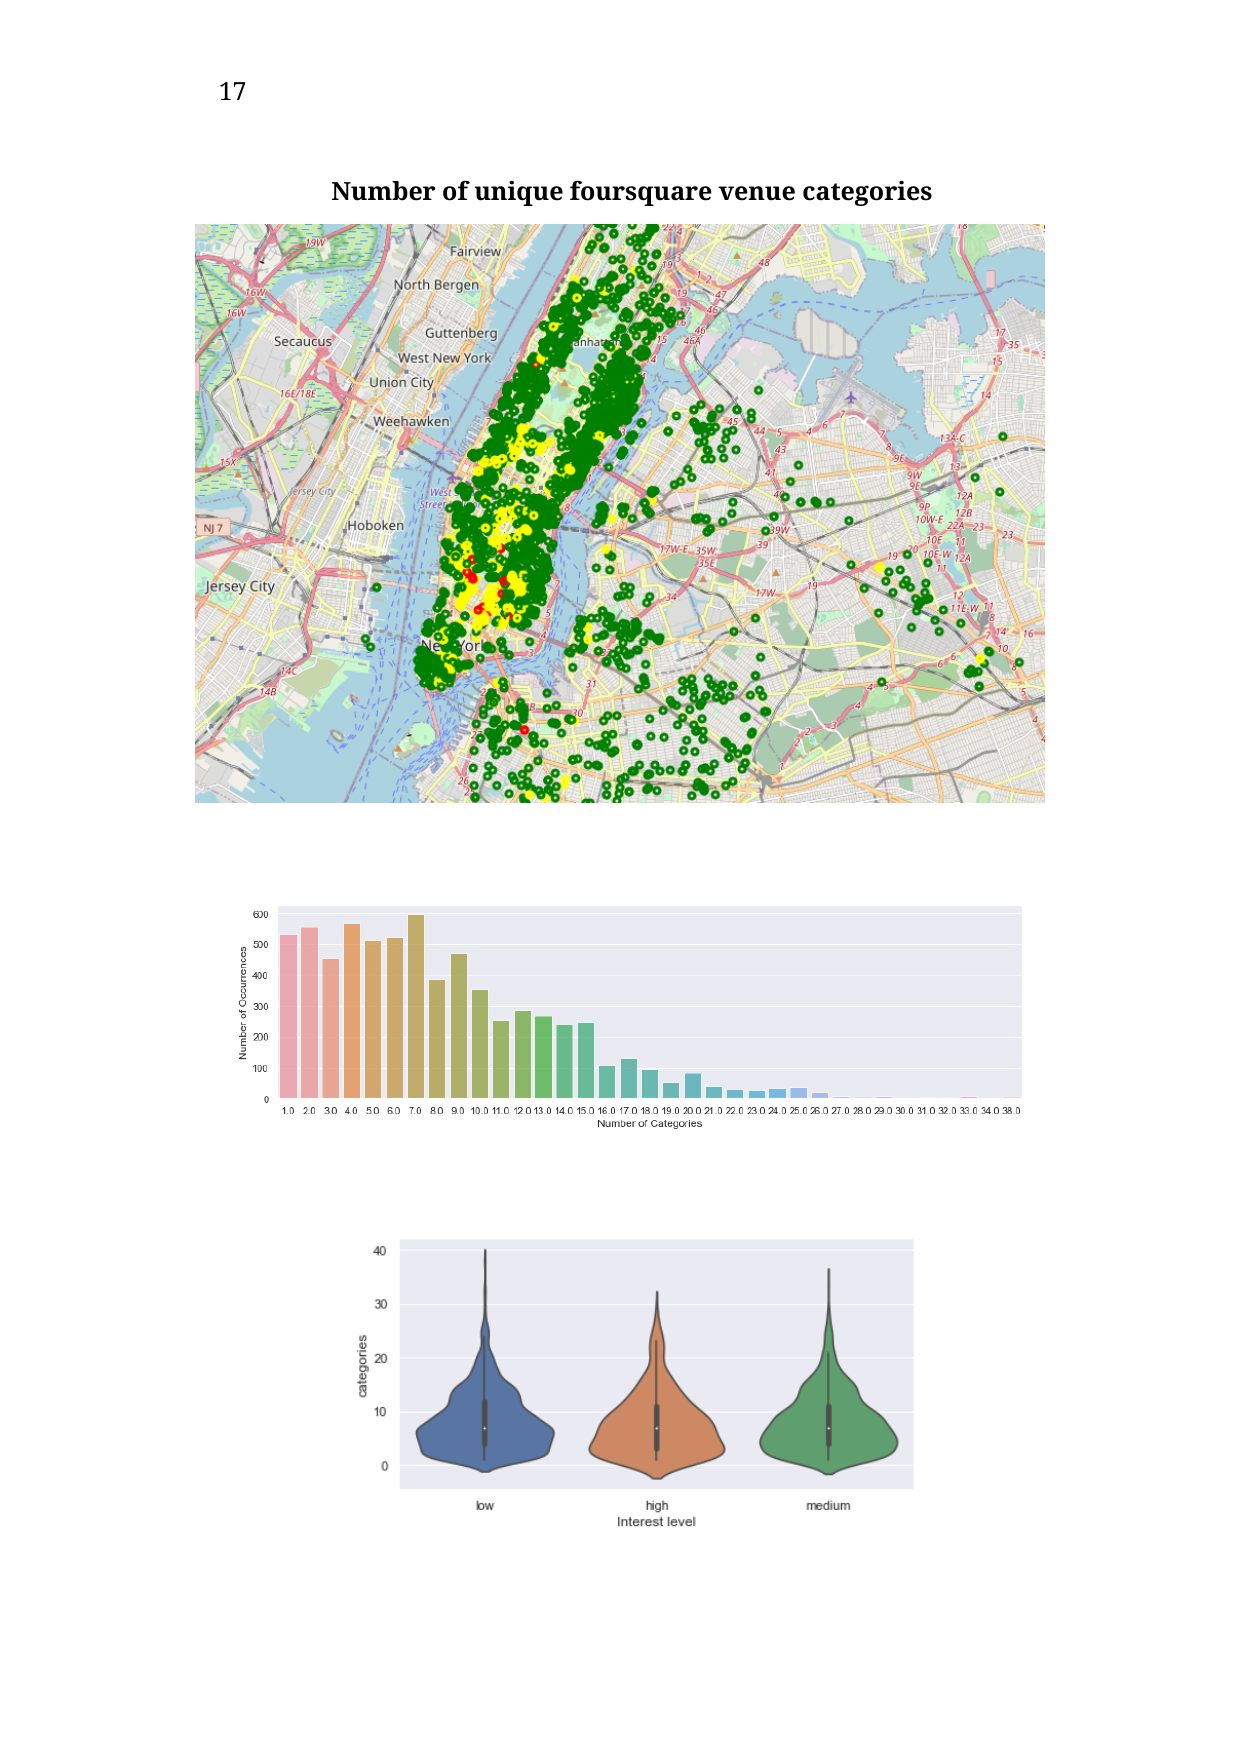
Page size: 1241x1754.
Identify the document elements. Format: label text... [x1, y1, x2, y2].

picture [341, 1231, 923, 1554]
text Number of unique foursquare venue categories [195, 173, 1045, 224]
picture [195, 224, 1045, 803]
picture [218, 895, 1057, 1138]
